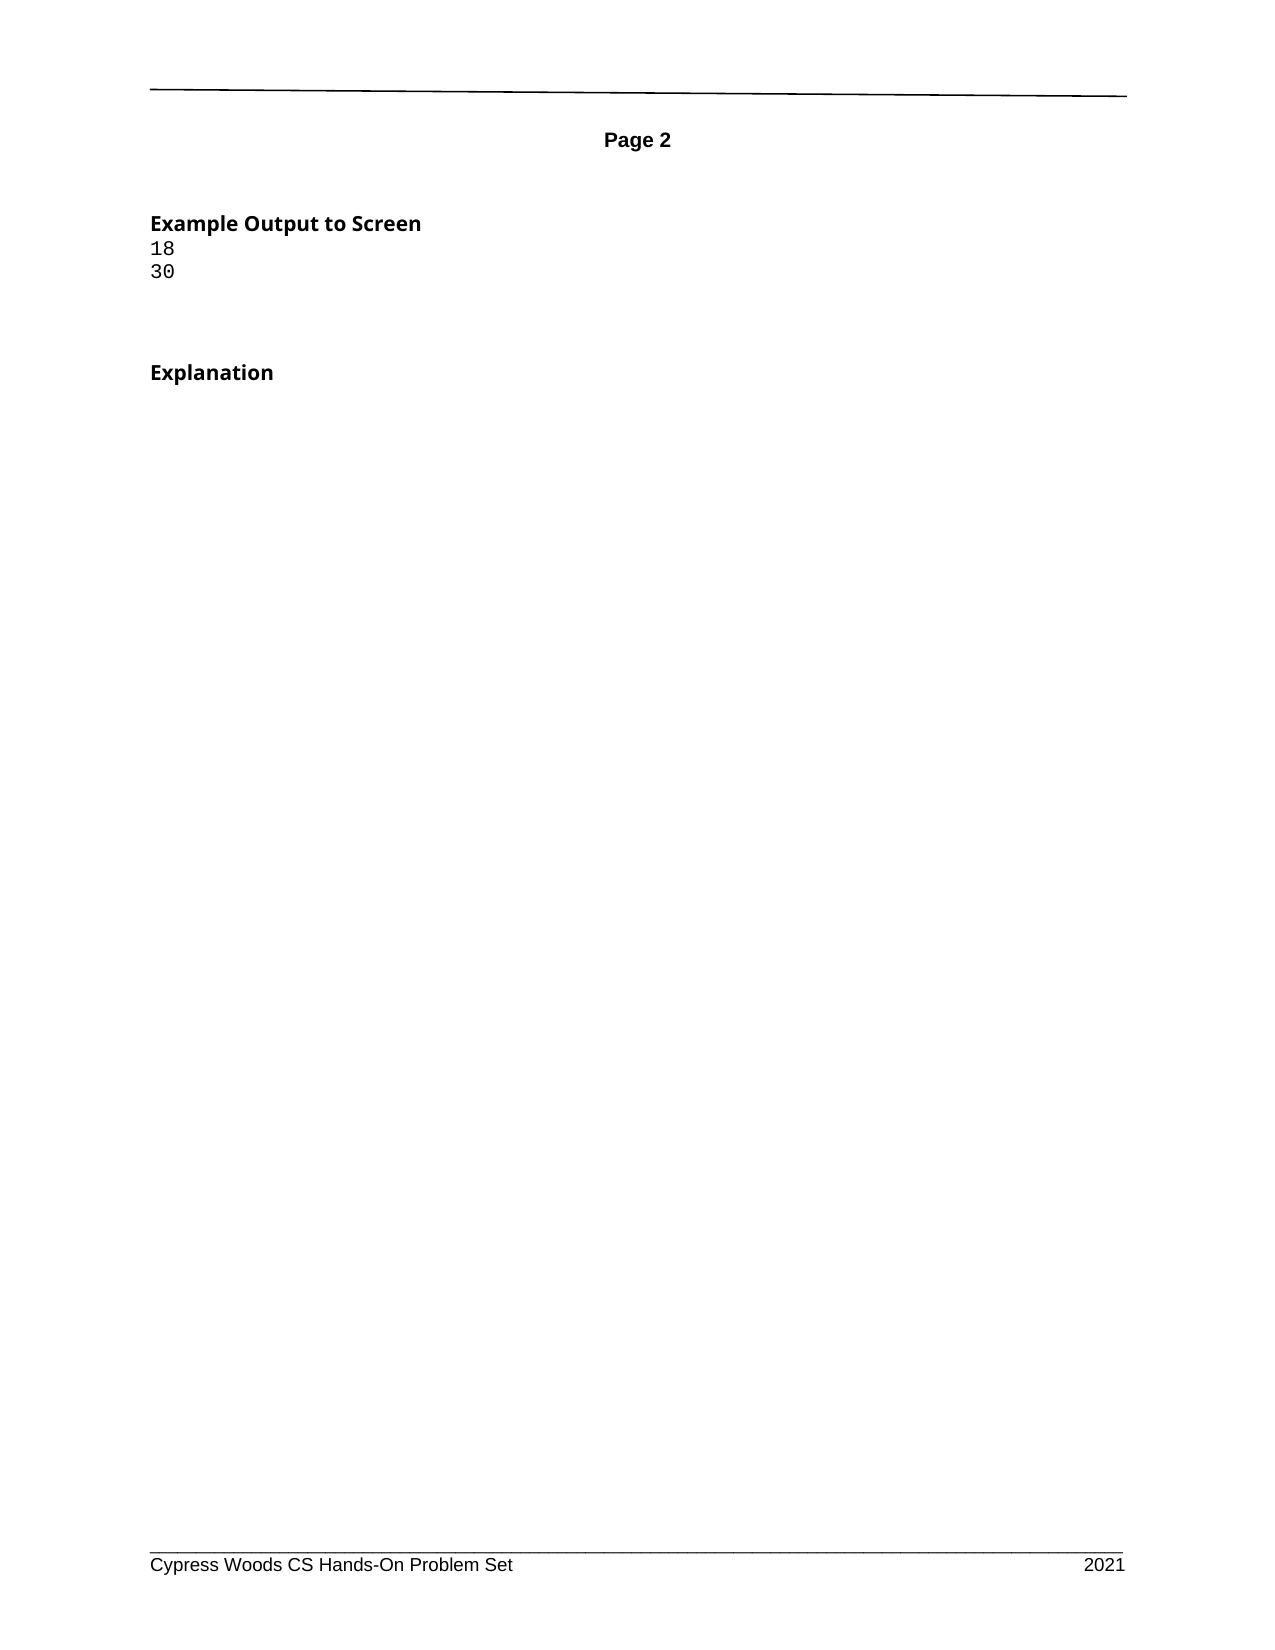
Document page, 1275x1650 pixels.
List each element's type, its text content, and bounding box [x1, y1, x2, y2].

text 18 [150, 237, 1125, 261]
subtitle Page 2 [150, 127, 1125, 151]
text Explanation [150, 358, 1125, 387]
text Example Output to Screen [150, 209, 1125, 237]
text 30 [150, 261, 1125, 285]
